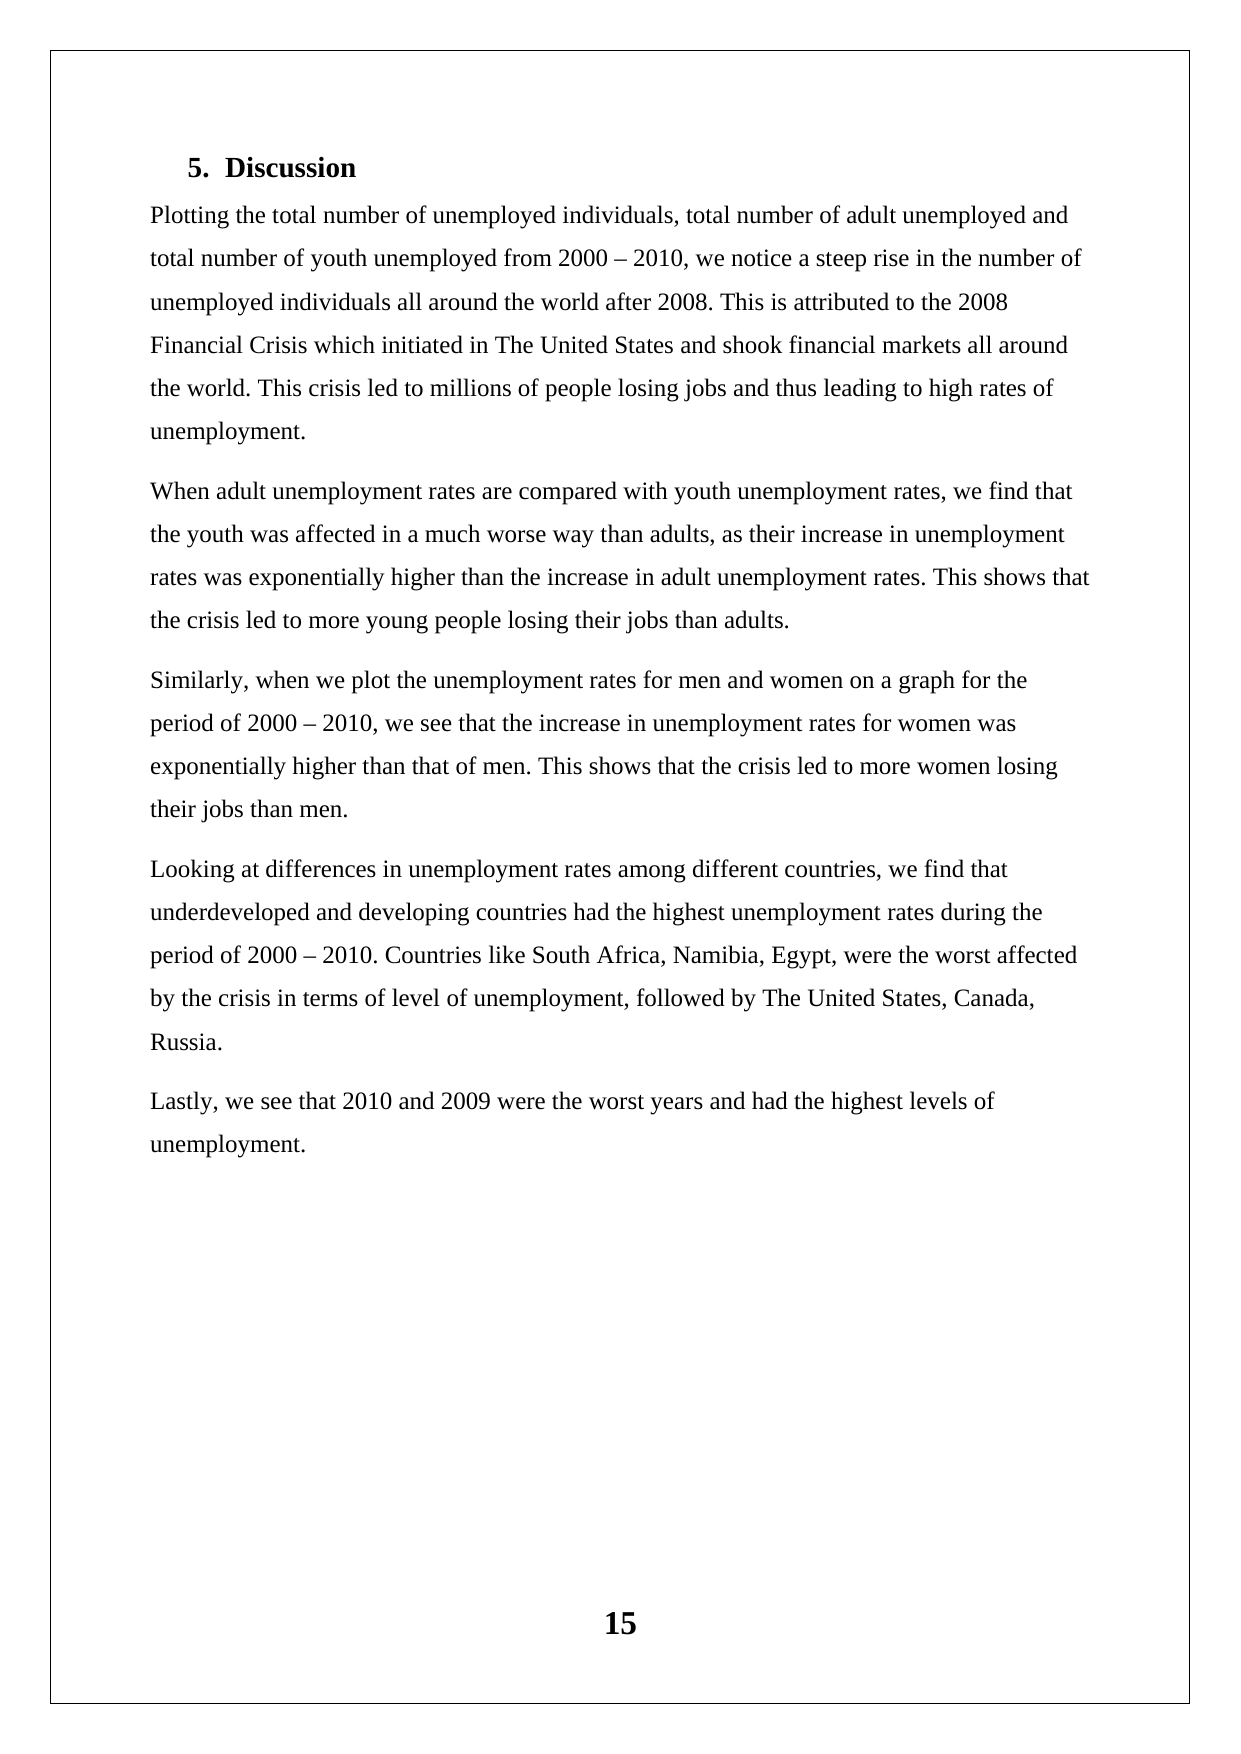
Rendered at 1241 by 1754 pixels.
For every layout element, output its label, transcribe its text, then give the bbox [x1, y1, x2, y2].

text Looking at differences in unemployment rates among different countries, we find that underdeveloped and developing countries had the highest unemployment rates during the period of 2000 – 2010. Countries like South Africa, Namibia, Egypt, were the worst affected by the crisis in terms of level of unemployment, followed by The United States, Canada, Russia. [150, 854, 1090, 1055]
subtitle Discussion [187, 150, 1090, 183]
text Lastly, we see that 2010 and 2009 were the worst years and had the highest levels of unemployment. [150, 1086, 1090, 1158]
text When adult unemployment rates are compared with youth unemployment rates, we find that the youth was affected in a much worse way than adults, as their increase in unemployment rates was exponentially higher than the increase in adult unemployment rates. This shows that the crisis led to more young people losing their jobs than adults. [150, 476, 1090, 634]
text Plotting the total number of unemployed individuals, total number of adult unemployed and total number of youth unemployed from 2000 – 2010, we notice a steep rise in the number of unemployed individuals all around the world after 2008. This is attributed to the 2008 Financial Crisis which initiated in The United States and shook financial markets all around the world. This crisis led to millions of people losing jobs and thus leading to high rates of unemployment. [150, 200, 1090, 445]
text Similarly, when we plot the unemployment rates for men and women on a graph for the period of 2000 – 2010, we see that the increase in unemployment rates for women was exponentially higher than that of men. This shows that the crisis led to more women losing their jobs than men. [150, 665, 1090, 823]
